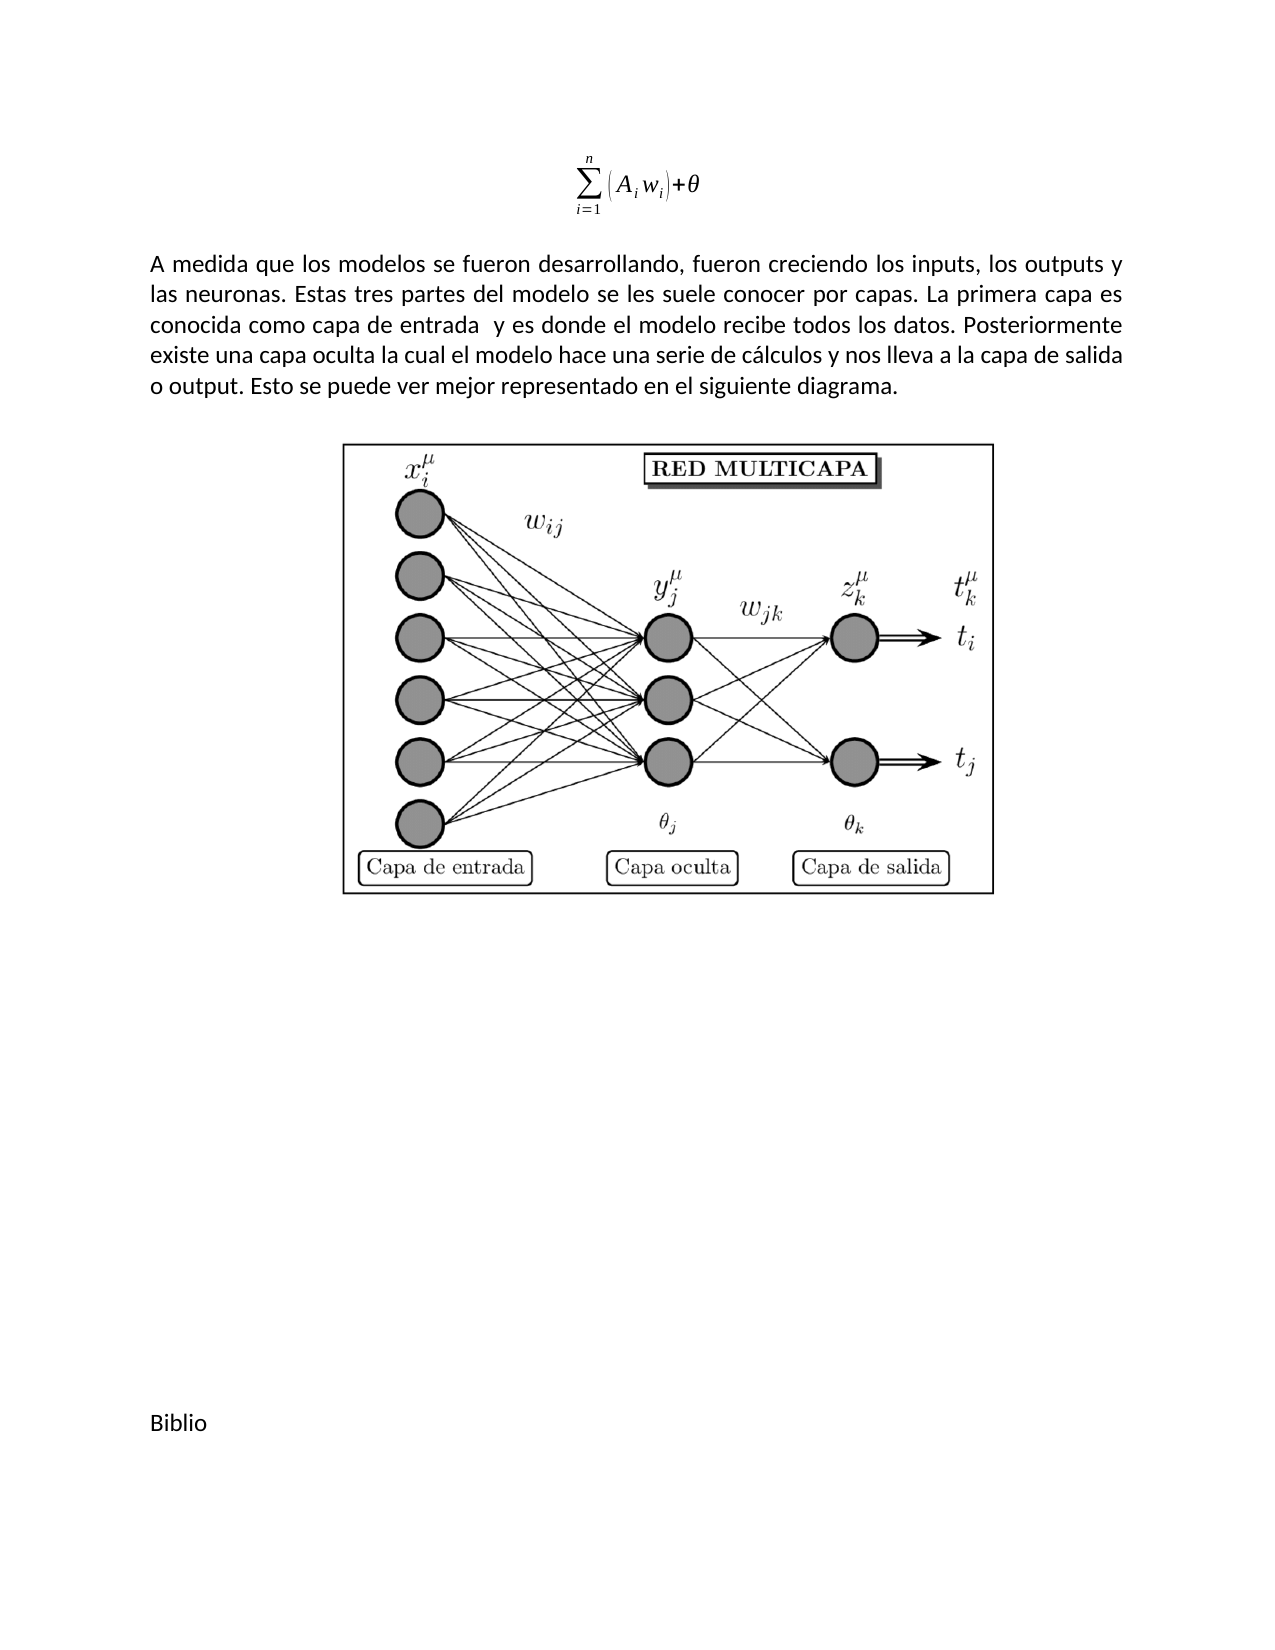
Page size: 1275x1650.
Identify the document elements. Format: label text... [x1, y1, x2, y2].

text A medida que los modelos se fueron desarrollando, fueron creciendo los inputs, los outputs y las neuronas. Estas tres partes del modelo se les suele conocer por capas. La primera capa es conocida como capa de entrada y es donde el modelo recibe todos los datos. Posteriormente existe una capa oculta la cual el modelo hace una serie de cálculos y nos lleva a la capa de salida o output. Esto se puede ver mejor representado en el siguiente diagrama. [150, 248, 1125, 400]
picture [341, 442, 995, 895]
text Biblio [150, 1408, 1125, 1438]
